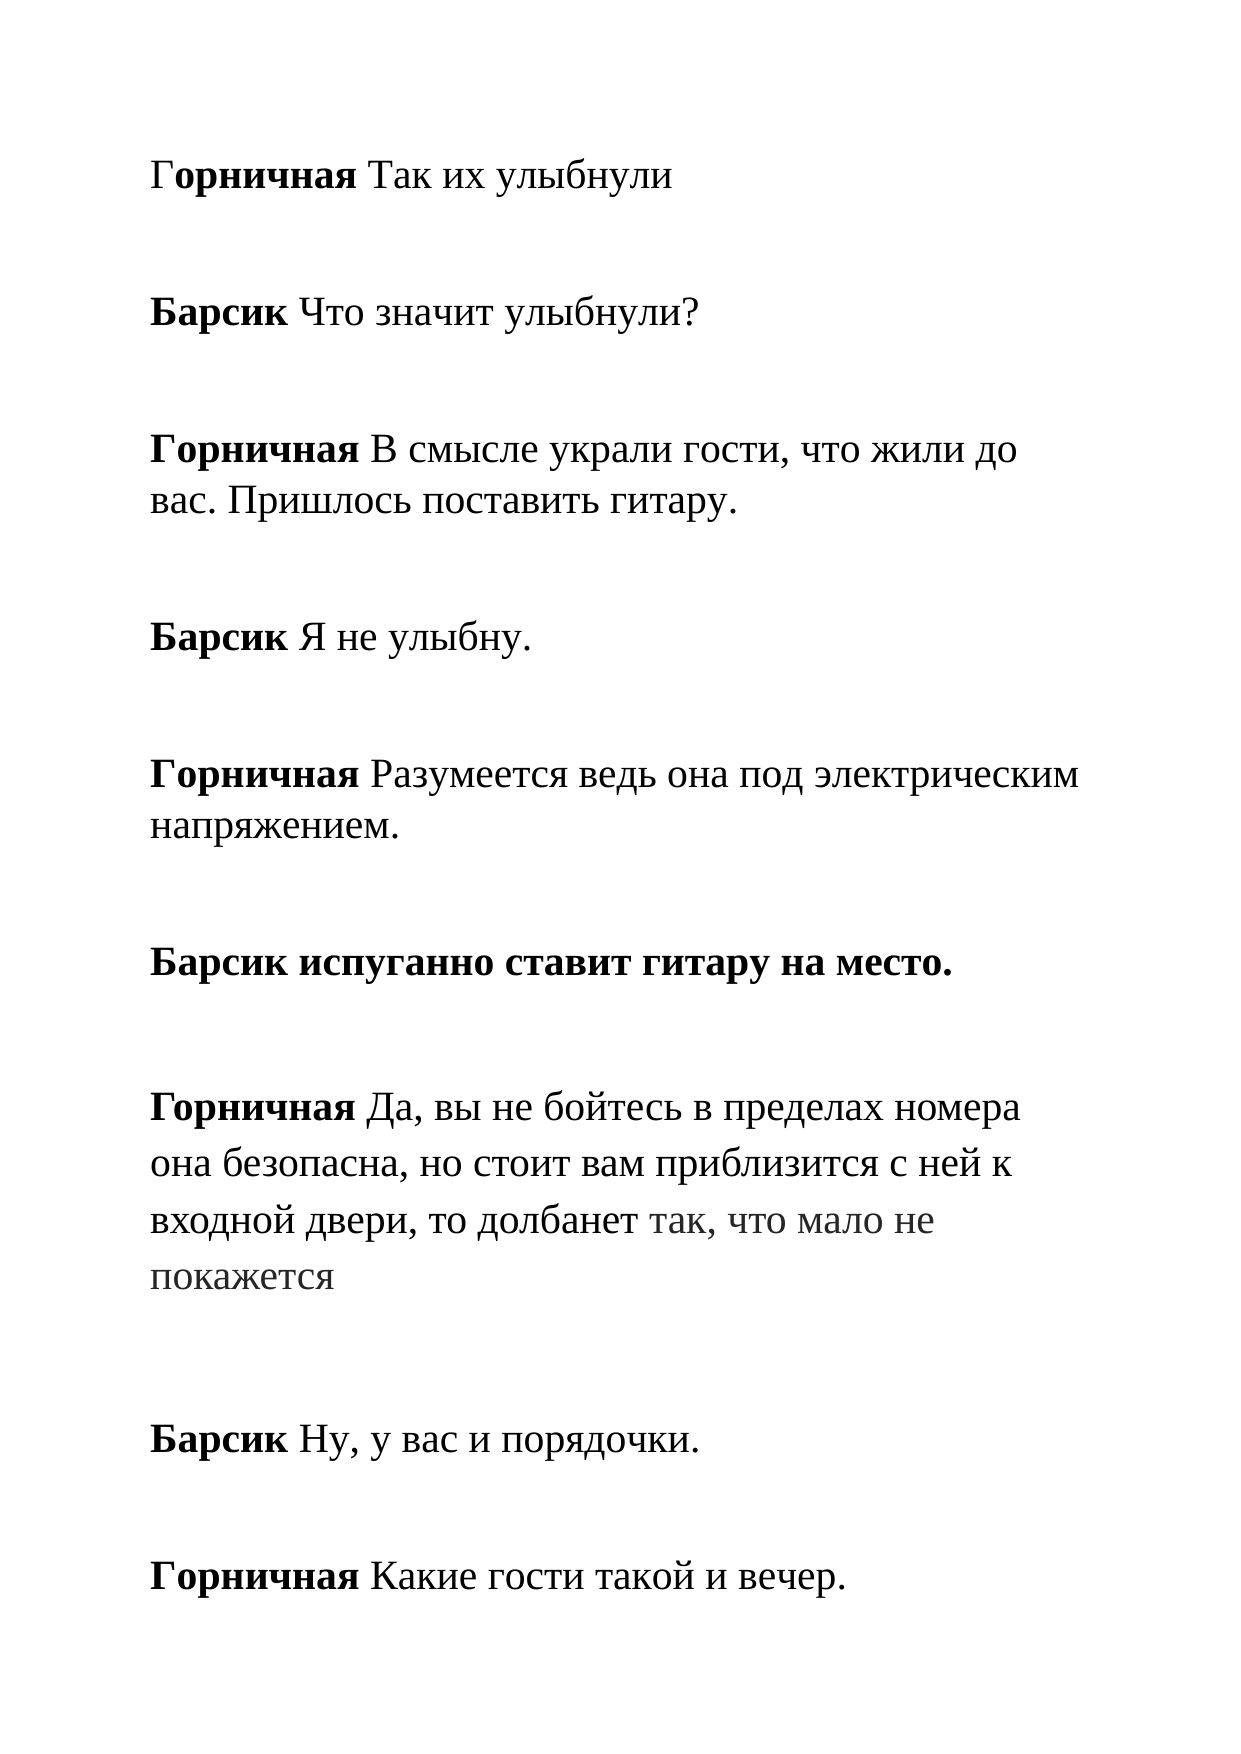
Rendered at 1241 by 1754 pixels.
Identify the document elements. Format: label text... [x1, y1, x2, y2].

text Барсик Ну, у вас и порядочки. [150, 1413, 1090, 1461]
text Барсик испуганно ставит гитару на место. [150, 937, 1090, 984]
text Горничная Какие гости такой и вечер. [150, 1550, 1090, 1598]
subtitle Горничная Да, вы не бойтесь в пределах номера она безопасна, но стоит вам приблизится с ней к входной двери, то долбанет так, что мало не покажется [150, 1073, 1090, 1298]
text Барсик Я не улыбну. [150, 612, 1090, 659]
text Горничная Разумеется ведь она под электрическим напряжением. [150, 748, 1090, 848]
text Барсик Что значит улыбнули? [150, 287, 1090, 334]
text Горничная Так их улыбнули [150, 150, 1090, 198]
text Горничная В смысле украли гости, что жили до вас. Пришлось поставить гитару. [150, 423, 1090, 523]
